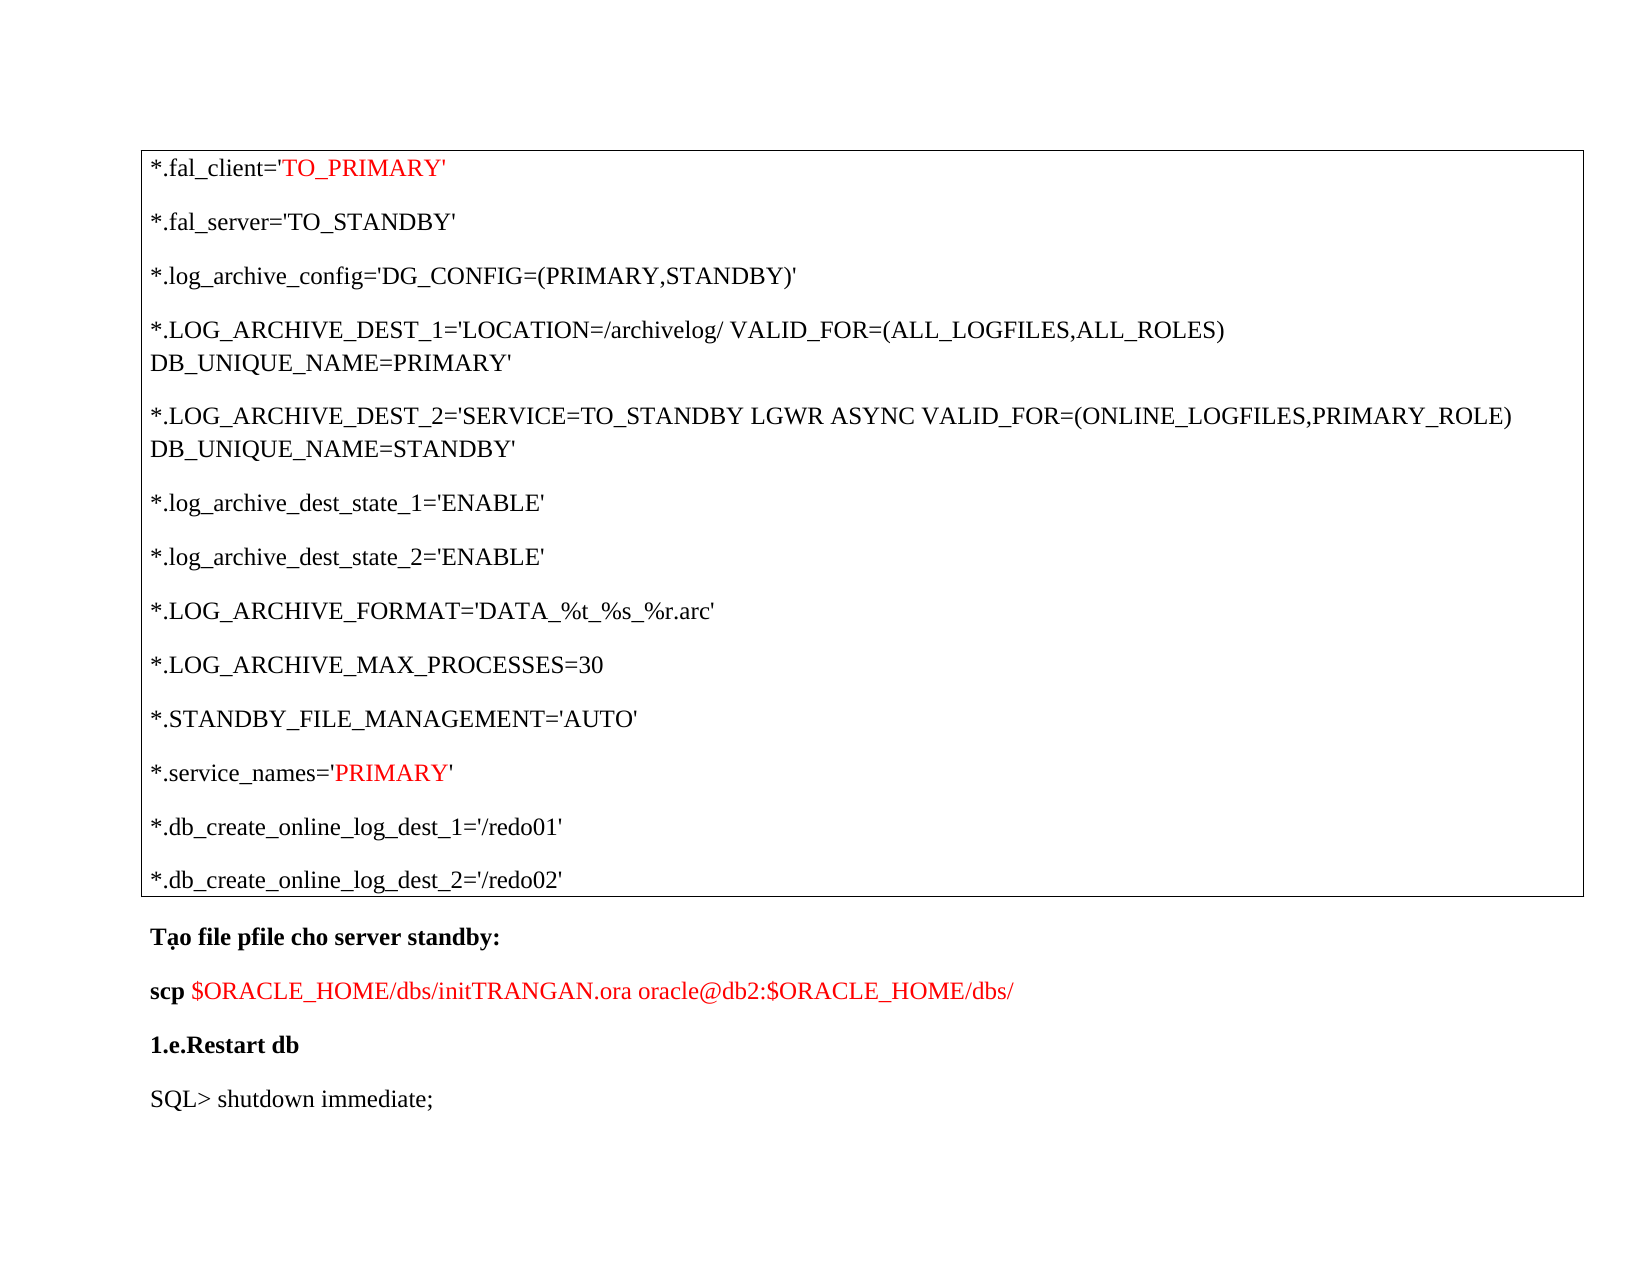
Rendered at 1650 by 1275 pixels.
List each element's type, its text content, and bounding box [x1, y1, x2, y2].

text *.fal_server='TO_STANDBY' [142, 204, 1583, 236]
text *.log_archive_dest_state_2='ENABLE' [142, 539, 1583, 571]
text *.LOG_ARCHIVE_FORMAT='DATA_%t_%s_%r.arc' [142, 593, 1583, 625]
text *.LOG_ARCHIVE_DEST_2='SERVICE=TO_STANDBY LGWR ASYNC VALID_FOR=(ONLINE_LOGFILES,PRIMARY_ROLE) DB_UNIQUE_NAME=STANDBY' [142, 398, 1583, 463]
text *.STANDBY_FILE_MANAGEMENT='AUTO' [142, 701, 1583, 733]
text *.fal_client='TO_PRIMARY' [142, 151, 1583, 182]
text 1.e.Restart db [150, 1030, 1575, 1059]
text *.db_create_online_log_dest_1='/redo01' [142, 808, 1583, 840]
text *.log_archive_config='DG_CONFIG=(PRIMARY,STANDBY)' [142, 258, 1583, 289]
text SQL> shutdown immediate; [150, 1084, 1575, 1113]
text *.LOG_ARCHIVE_DEST_1='LOCATION=/archivelog/ VALID_FOR=(ALL_LOGFILES,ALL_ROLES) DB_UNIQUE_NAME=PRIMARY' [142, 312, 1583, 376]
text Tạo file pfile cho server standby: [150, 922, 1575, 951]
text *.db_create_online_log_dest_2='/redo02' [142, 862, 1583, 896]
text scp $ORACLE_HOME/dbs/initTRANGAN.ora oracle@db2:$ORACLE_HOME/dbs/ [150, 976, 1575, 1005]
text *.service_names='PRIMARY' [142, 754, 1583, 786]
text *.log_archive_dest_state_1='ENABLE' [142, 485, 1583, 517]
text *.LOG_ARCHIVE_MAX_PROCESSES=30 [142, 647, 1583, 679]
